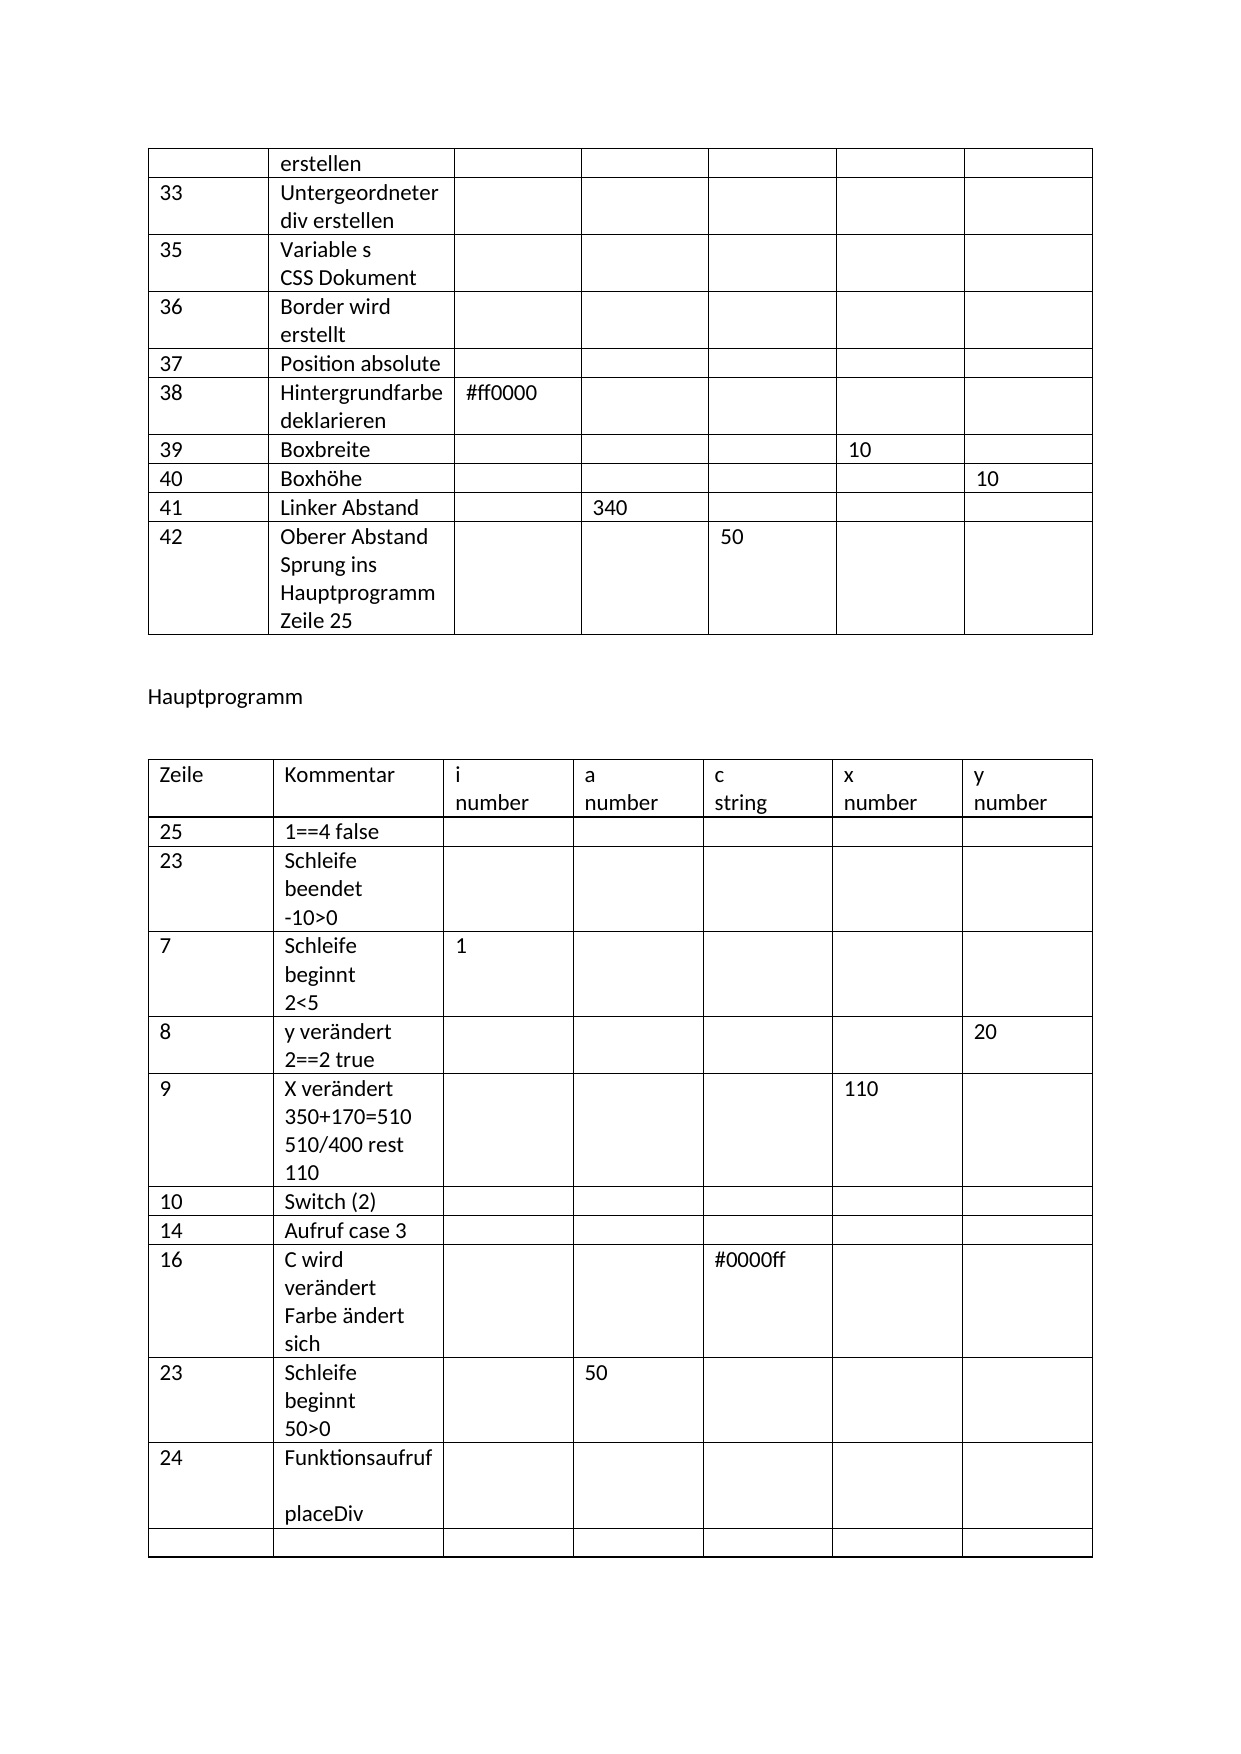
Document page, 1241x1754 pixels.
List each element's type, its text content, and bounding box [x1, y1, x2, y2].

table_cell [444, 1187, 573, 1215]
table_cell 110 [833, 1074, 962, 1186]
table_header x number [833, 760, 962, 816]
table_cell [582, 464, 708, 492]
table_cell [965, 349, 1092, 377]
table_cell 25 [149, 818, 273, 846]
table_cell 1 [444, 932, 573, 1016]
table_cell Border wird erstellt [269, 292, 454, 348]
table_cell [833, 1216, 962, 1244]
table_cell Untergeordneter div erstellen [269, 178, 454, 234]
table_cell [444, 1443, 573, 1527]
table_header i number [444, 760, 573, 816]
table_cell [833, 932, 962, 1016]
table_cell [963, 1529, 1092, 1556]
table_cell 23 [149, 847, 273, 931]
table_cell [704, 1216, 832, 1244]
table_cell Boxhöhe [269, 464, 454, 492]
table_cell [709, 149, 836, 177]
table_cell Schleife beginnt 2<5 [274, 932, 443, 1016]
table_cell [704, 1529, 832, 1556]
table_cell [149, 1529, 273, 1556]
table_cell [837, 493, 964, 521]
table_cell Position absolute [269, 349, 454, 377]
table_cell [704, 932, 832, 1016]
table_cell #ff0000 [455, 378, 581, 434]
table_cell 7 [149, 932, 273, 1016]
table_cell 39 [149, 435, 268, 463]
table_cell [965, 178, 1092, 234]
table_cell [963, 1074, 1092, 1186]
table_cell [965, 149, 1092, 177]
table_cell [709, 378, 836, 434]
table_cell [444, 1245, 573, 1357]
table_cell [574, 1443, 703, 1527]
table_cell [704, 1358, 832, 1442]
table_cell [837, 178, 964, 234]
table_cell [833, 1358, 962, 1442]
table_cell [709, 349, 836, 377]
table_cell [965, 235, 1092, 291]
table_cell 10 [837, 435, 964, 463]
table_header y number [963, 760, 1092, 816]
table_cell [704, 847, 832, 931]
table_cell [837, 149, 964, 177]
table_cell [833, 847, 962, 931]
table_cell [574, 1529, 703, 1556]
table_cell [582, 292, 708, 348]
table_cell y verändert 2==2 true [274, 1017, 443, 1073]
table_cell [963, 847, 1092, 931]
table_header Zeile [149, 760, 273, 816]
table_header Kommentar [274, 760, 443, 816]
table_cell [709, 435, 836, 463]
table_cell [963, 1216, 1092, 1244]
table_cell [837, 349, 964, 377]
table_cell [444, 1017, 573, 1073]
table_cell [833, 1245, 962, 1357]
table_cell [965, 435, 1092, 463]
table_cell [455, 522, 581, 634]
table_cell [574, 1216, 703, 1244]
table_cell [704, 1074, 832, 1186]
table_cell 16 [149, 1245, 273, 1357]
table_cell 1==4 false [274, 818, 443, 846]
table_cell [709, 464, 836, 492]
table_cell 38 [149, 378, 268, 434]
table_cell [444, 847, 573, 931]
table_cell [837, 464, 964, 492]
table_cell 14 [149, 1216, 273, 1244]
table_cell 41 [149, 493, 268, 521]
table_cell [837, 235, 964, 291]
text Hauptprogramm [148, 682, 1093, 741]
table_cell Linker Abstand [269, 493, 454, 521]
table_cell [444, 1074, 573, 1186]
table_cell Funktionsaufruf placeDiv [274, 1443, 443, 1527]
table_cell [965, 378, 1092, 434]
table_cell [963, 1443, 1092, 1527]
table_cell [833, 1443, 962, 1527]
table_cell 8 [149, 1017, 273, 1073]
table_cell 35 [149, 235, 268, 291]
table_cell [965, 493, 1092, 521]
table_cell 33 [149, 178, 268, 234]
table_cell [965, 522, 1092, 634]
table_cell [455, 235, 581, 291]
table_cell [709, 292, 836, 348]
table_cell [704, 1187, 832, 1215]
table_cell [709, 235, 836, 291]
table_cell [455, 349, 581, 377]
table_cell 24 [149, 1443, 273, 1527]
table_cell [455, 178, 581, 234]
table_cell [963, 932, 1092, 1016]
table_cell [582, 178, 708, 234]
table_cell [963, 818, 1092, 846]
table_cell Boxbreite [269, 435, 454, 463]
table_cell 9 [149, 1074, 273, 1186]
table_cell [833, 818, 962, 846]
table_cell 10 [965, 464, 1092, 492]
table_cell Aufruf case 3 [274, 1216, 443, 1244]
table_cell [455, 435, 581, 463]
table_cell 20 [963, 1017, 1092, 1073]
table_cell [582, 149, 708, 177]
table_cell [704, 1443, 832, 1527]
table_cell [269, 149, 454, 177]
table_cell [574, 1187, 703, 1215]
table_cell [963, 1187, 1092, 1215]
table_cell [574, 1245, 703, 1357]
table_cell 37 [149, 349, 268, 377]
table_cell [833, 1187, 962, 1215]
table_cell [837, 378, 964, 434]
table_cell [704, 818, 832, 846]
table_cell 340 [582, 493, 708, 521]
table_cell [574, 1017, 703, 1073]
table_cell [574, 932, 703, 1016]
table_cell [444, 1358, 573, 1442]
table_cell [582, 349, 708, 377]
table_cell [704, 1017, 832, 1073]
table_cell [963, 1245, 1092, 1357]
table_cell 32 [149, 149, 268, 177]
table_cell 50 [709, 522, 836, 634]
table_cell [455, 292, 581, 348]
table_header a number [574, 760, 703, 816]
table_cell [582, 522, 708, 634]
table_cell [837, 522, 964, 634]
table_header c string [704, 760, 832, 816]
table_cell [709, 178, 836, 234]
table_cell [837, 292, 964, 348]
table_cell [455, 493, 581, 521]
table_cell [574, 1074, 703, 1186]
table_cell [574, 847, 703, 931]
table_cell #0000ff [704, 1245, 832, 1357]
table_cell [455, 149, 581, 177]
table_cell [582, 235, 708, 291]
table_cell [444, 1529, 573, 1556]
table_cell [963, 1358, 1092, 1442]
table_cell Schleife beginnt 50>0 [274, 1358, 443, 1442]
table_cell [582, 435, 708, 463]
table_cell [965, 292, 1092, 348]
table_cell [833, 1017, 962, 1073]
table_cell 10 [149, 1187, 273, 1215]
table_cell Oberer Abstand Sprung ins Hauptprogramm Zeile 25 [269, 522, 454, 634]
table_cell Switch (2) [274, 1187, 443, 1215]
table_cell [833, 1529, 962, 1556]
table_cell 40 [149, 464, 268, 492]
table_cell X verändert 350+170=510 510/400 rest 110 [274, 1074, 443, 1186]
table_cell Schleife beendet -10>0 [274, 847, 443, 931]
table_cell [444, 1216, 573, 1244]
table_cell [574, 818, 703, 846]
table_cell 42 [149, 522, 268, 634]
table_cell 50 [574, 1358, 703, 1442]
table_cell 36 [149, 292, 268, 348]
table_cell 23 [149, 1358, 273, 1442]
table_cell [444, 818, 573, 846]
table_cell [709, 493, 836, 521]
table_cell [274, 1529, 443, 1556]
table_cell [455, 464, 581, 492]
table_cell Variable s CSS Dokument [269, 235, 454, 291]
table_cell [582, 378, 708, 434]
table_cell C wird verändert Farbe ändert sich [274, 1245, 443, 1357]
table_cell Hintergrundfarbe deklarieren [269, 378, 454, 434]
